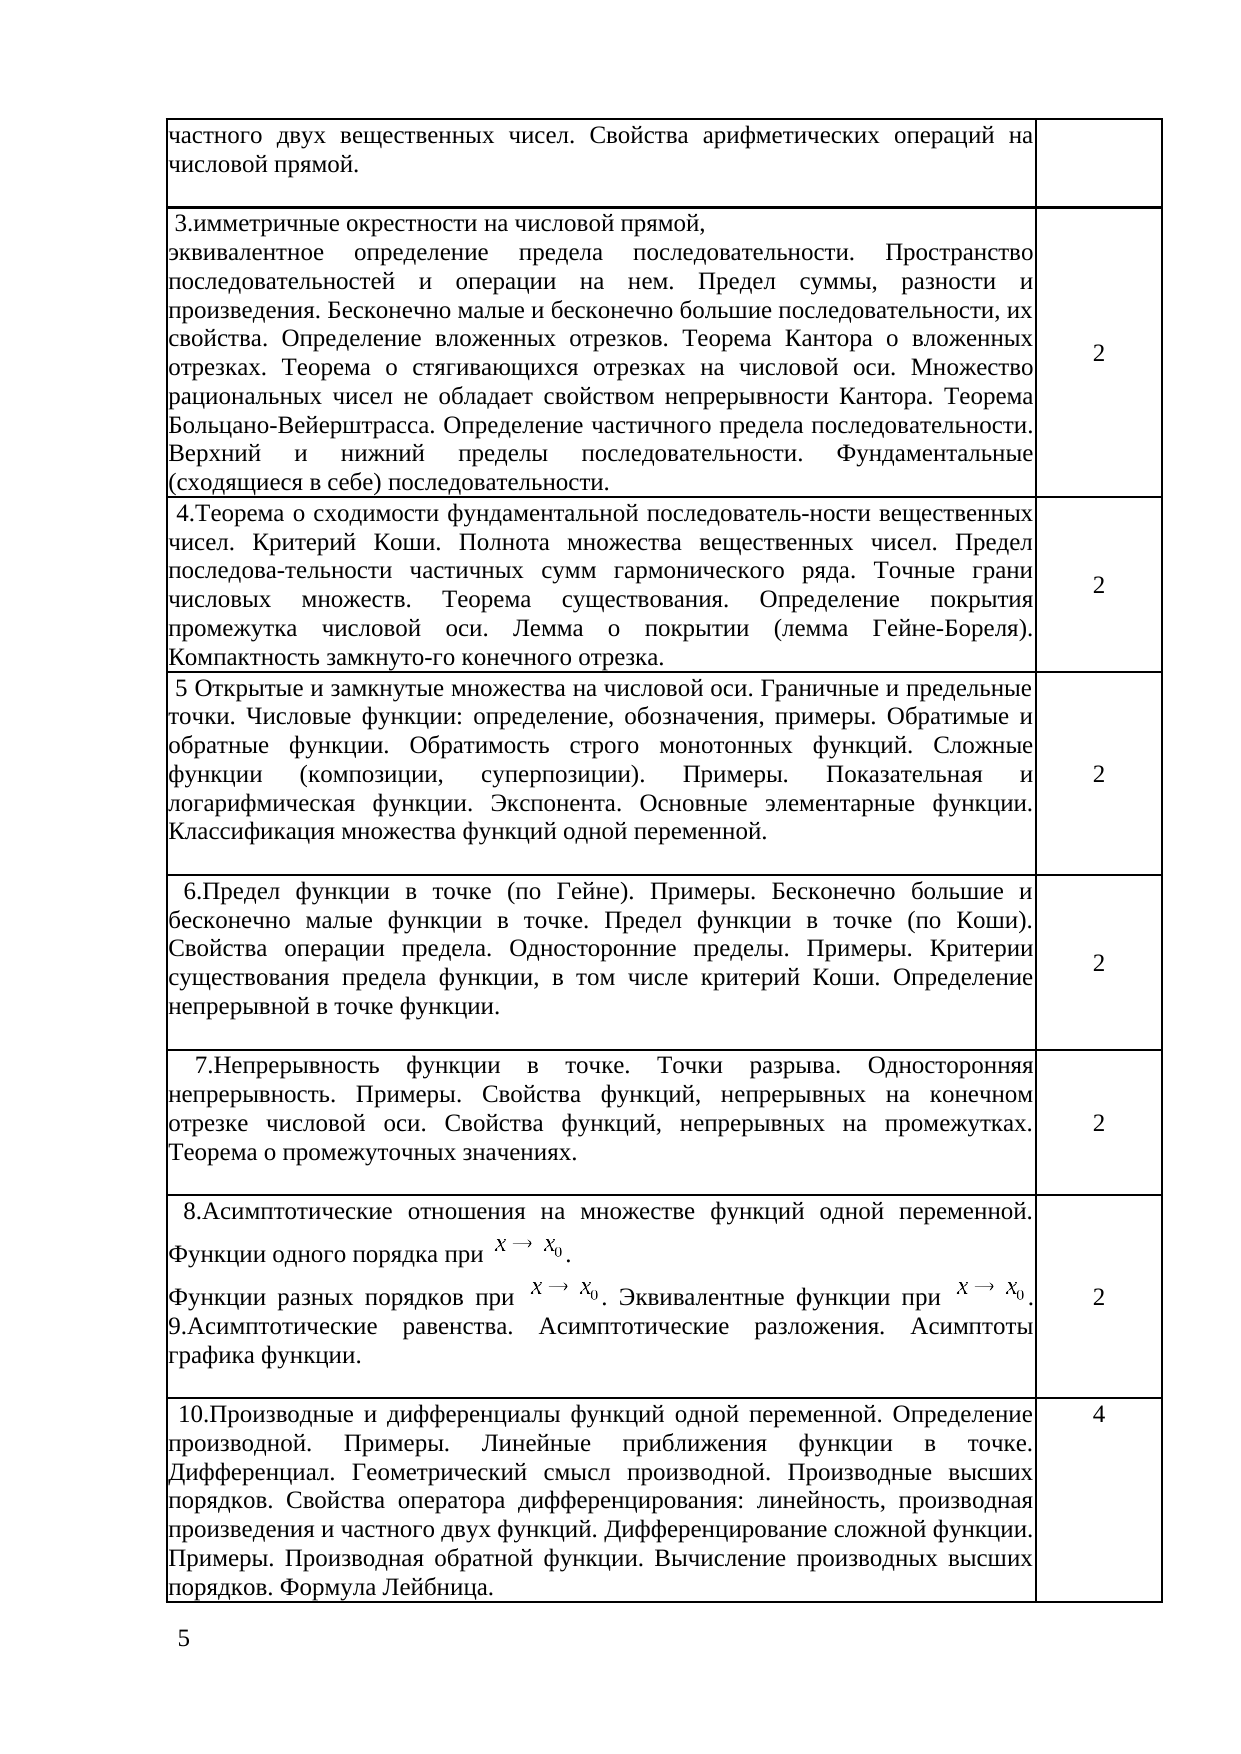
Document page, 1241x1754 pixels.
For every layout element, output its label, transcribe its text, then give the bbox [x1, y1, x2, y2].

table_cell 7.Непрерывность функции в точке. Точки разрыва. Односторонняя непрерывность. Примеры. Свойства функций, непрерывных на конечном отрезке числовой оси. Свойства функций, непрерывных на промежутках. Теорема о промежуточных значениях. [168, 1051, 1035, 1194]
table_cell 2 [1037, 673, 1161, 874]
table_cell 6.Предел функции в точке (по Гейне). Примеры. Бесконечно большие и бесконечно малые функции в точке. Предел функции в точке (по Коши). Свойства операции предела. Односторонние пределы. Примеры. Критерии существования предела функции, в том числе критерий Коши. Определение непрерывной в точке функции. [168, 876, 1035, 1048]
table_cell 3.имметричные окрестности на числовой прямой, эквивалентное определение предела последовательности. Пространство последовательностей и операции на нем. Предел суммы, разности и произведения. Бесконечно малые и бесконечно большие последовательности, их свойства. Определение вложенных отрезков. Теорема Кантора о вложенных отрезках. Теорема о стягивающихся отрезках на числовой оси. Множество рациональных чисел не обладает свойством непрерывности Кантора. Теорема Больцано-Вейерштрасса. Определение частичного предела последовательности. Верхний и нижний пределы последовательности. Фундаментальные (сходящиеся в себе) последовательности. [168, 209, 1035, 496]
table_cell 2 [1037, 1051, 1161, 1194]
table_cell 2 [1037, 876, 1161, 1048]
table_cell 2 [1037, 209, 1161, 496]
table_cell 8.Асимптотические отношения на множестве функций одной переменной. Функции одного порядка при . Функции разных порядков при . Эквивалентные функции при . 9.Асимптотические равенства. Асимптотические разложения. Асимптоты графика функции. [168, 1196, 1035, 1397]
table_cell 3 [1037, 120, 1161, 206]
table_cell 5 Открытые и замкнутые множества на числовой оси. Граничные и предельные точки. Числовые функции: определение, обозначения, примеры. Обратимые и обратные функции. Обратимость строго монотонных функций. Сложные функции (композиции, суперпозиции). Примеры. Показательная и логарифмическая функции. Экспонента. Основные элементарные функции. Классификация множества функций одной переменной. [168, 673, 1035, 874]
table_cell 2 [1037, 1196, 1161, 1397]
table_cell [168, 120, 1035, 206]
table_cell 4.Теорема о сходимости фундаментальной последователь-ности вещественных чисел. Критерий Коши. Полнота множества вещественных чисел. Предел последова-тельности частичных сумм гармонического ряда. Точные грани числовых множеств. Теорема существования. Определение покрытия промежутка числовой оси. Лемма о покрытии (лемма Гейне-Бореля). Компактность замкнуто-го конечного отрезка. [168, 498, 1035, 671]
table_cell 2 [1037, 498, 1161, 671]
table_cell 4 [1037, 1399, 1161, 1601]
